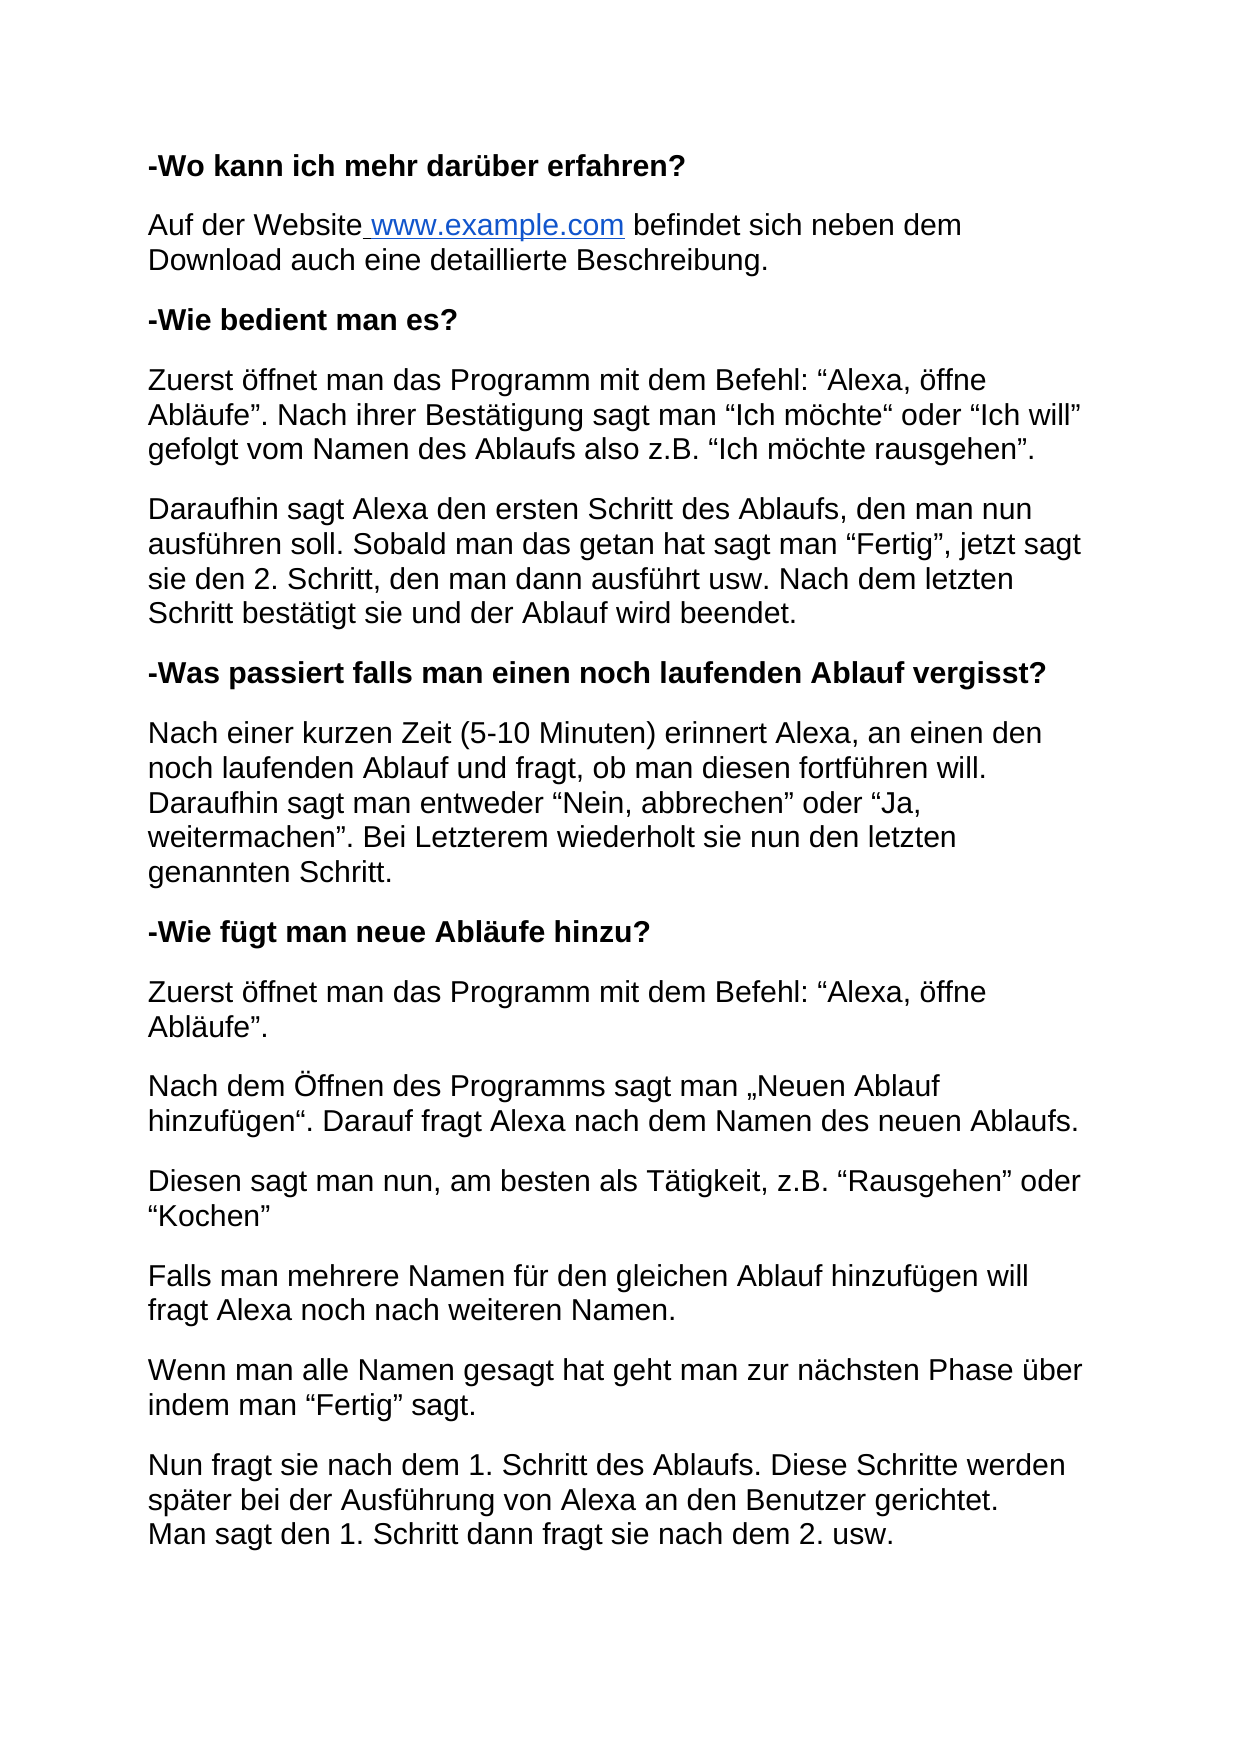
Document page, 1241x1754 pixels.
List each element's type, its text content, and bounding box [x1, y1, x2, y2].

text Zuerst öffnet man das Programm mit dem Befehl: “Alexa, öffne Abläufe”. [148, 974, 1093, 1043]
text Nun fragt sie nach dem 1. Schritt des Ablaufs. Diese Schritte werden später bei der Ausführung von Alexa an den Benutzer gerichtet. Man sagt den 1. Schritt dann fragt sie nach dem 2. usw. [148, 1447, 1093, 1551]
text Auf der Website www.example.com befindet sich neben dem Download auch eine detaillierte Beschreibung. [148, 207, 1093, 277]
text Falls man mehrere Namen für den gleichen Ablauf hinzufügen will fragt Alexa noch nach weiteren Namen. [148, 1258, 1093, 1327]
text Diesen sagt man nun, am besten als Tätigkeit, z.B. “Rausgehen” oder “Kochen” [148, 1163, 1093, 1233]
text Zuerst öffnet man das Programm mit dem Befehl: “Alexa, öffne Abläufe”. Nach ihrer Bestätigung sagt man “Ich möchte“ oder “Ich will” gefolgt vom Namen des Ablaufs also z.B. “Ich möchte rausgehen”. [148, 362, 1093, 466]
text -Wie bedient man es? [148, 302, 1093, 337]
text Nach dem Öffnen des Programms sagt man „Neuen Ablauf hinzufügen“. Darauf fragt Alexa nach dem Namen des neuen Ablaufs. [148, 1068, 1093, 1138]
text -Was passiert falls man einen noch laufenden Ablauf vergisst? [148, 655, 1093, 690]
text Wenn man alle Namen gesagt hat geht man zur nächsten Phase über indem man “Fertig” sagt. [148, 1352, 1093, 1422]
text Nach einer kurzen Zeit (5-10 Minuten) erinnert Alexa, an einen den noch laufenden Ablauf und fragt, ob man diesen fortführen will. Daraufhin sagt man entweder “Nein, abbrechen” oder “Ja, weitermachen”. Bei Letzterem wiederholt sie nun den letzten genannten Schritt. [148, 715, 1093, 889]
text Daraufhin sagt Alexa den ersten Schritt des Ablaufs, den man nun ausführen soll. Sobald man das getan hat sagt man “Fertig”, jetzt sagt sie den 2. Schritt, den man dann ausführt usw. Nach dem letzten Schritt bestätigt sie und der Ablauf wird beendet. [148, 491, 1093, 630]
text -Wie fügt man neue Abläufe hinzu? [148, 914, 1093, 949]
text -Wo kann ich mehr darüber erfahren? [148, 148, 1093, 182]
